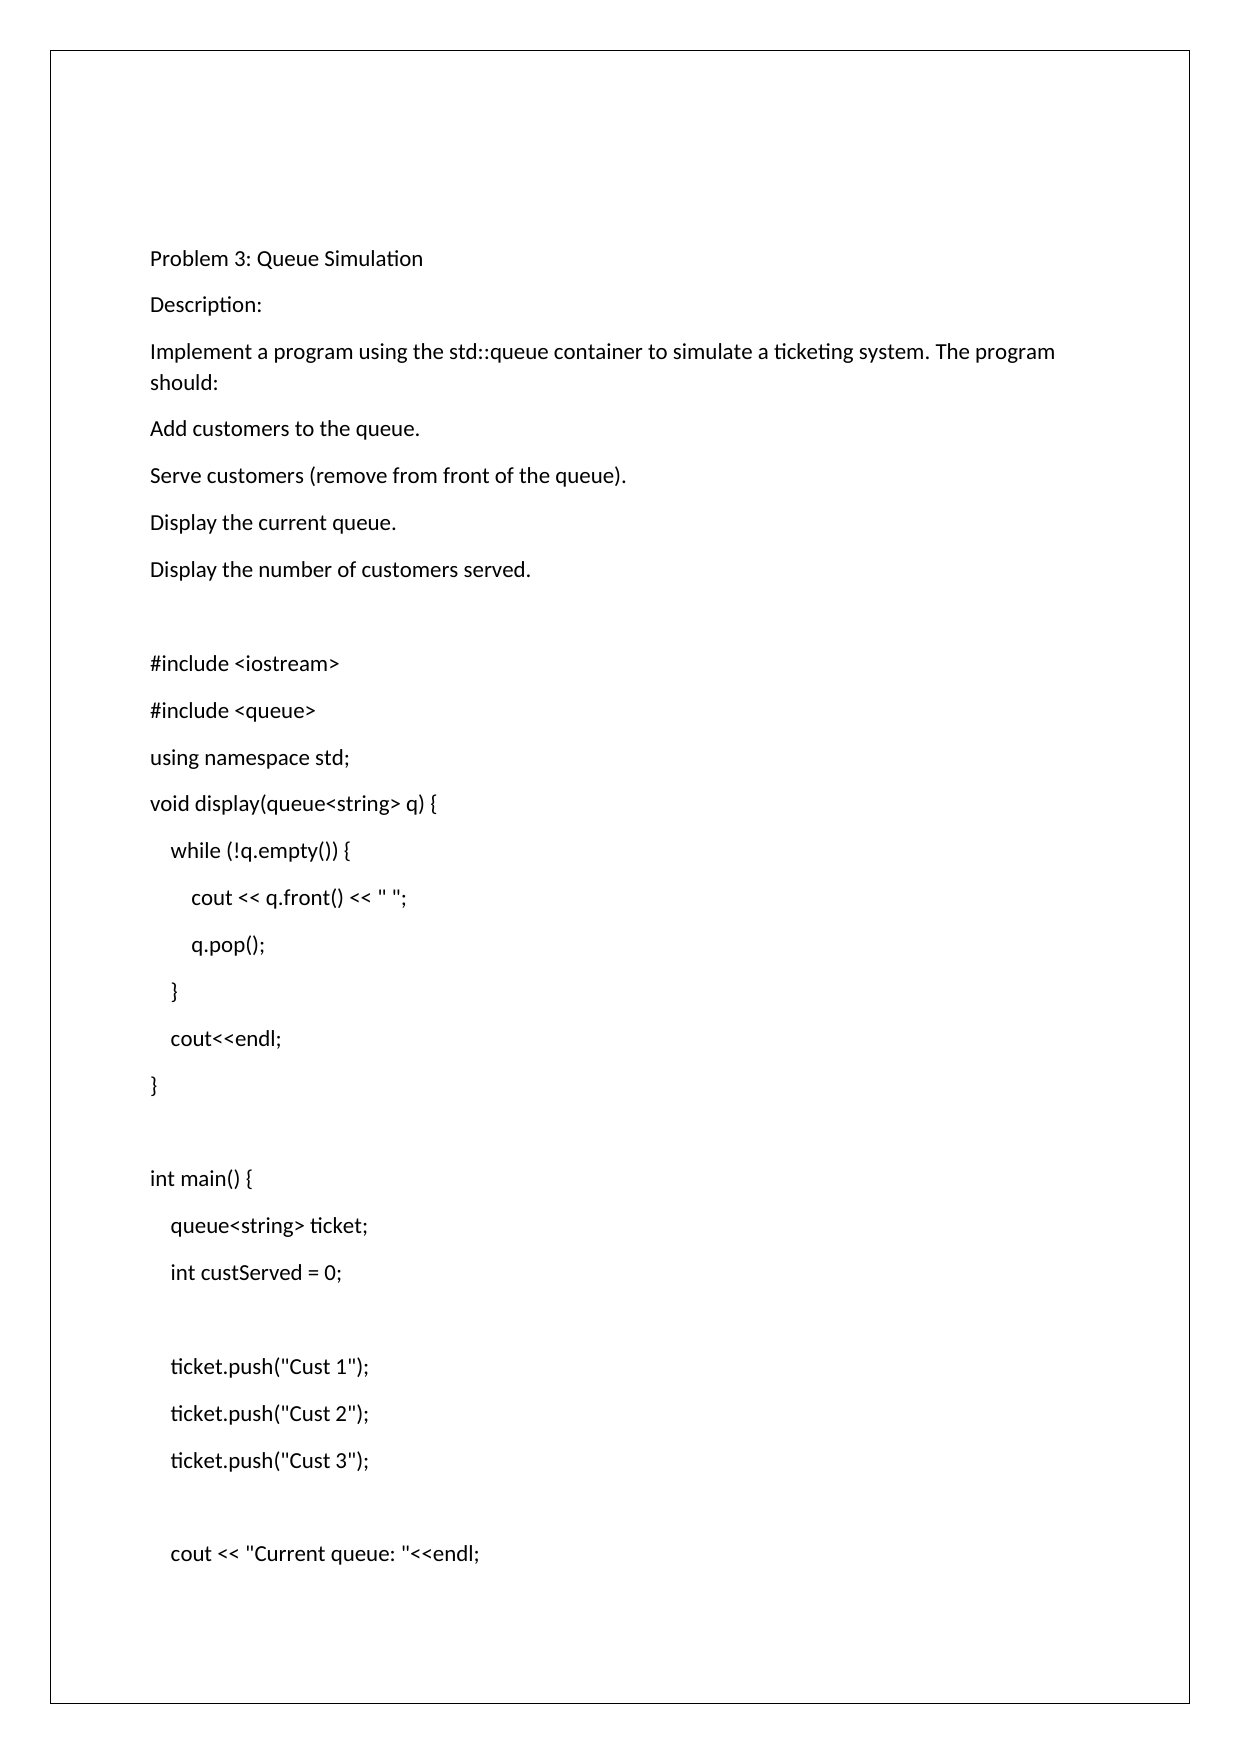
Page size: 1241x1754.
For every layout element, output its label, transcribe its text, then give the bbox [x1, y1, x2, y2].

text Add customers to the queue. [150, 414, 1090, 443]
text Problem 3: Queue Simulation [150, 244, 1090, 272]
text Description: [150, 291, 1090, 319]
text int main() { [150, 1164, 1090, 1193]
text q.pop(); [150, 930, 1090, 958]
text cout << q.front() << " "; [150, 883, 1090, 911]
text } [150, 977, 1090, 1005]
text } [150, 1071, 1090, 1099]
text void display(queue<string> q) { [150, 789, 1090, 818]
text queue<string> ticket; [150, 1211, 1090, 1239]
text ticket.push("Cust 2"); [150, 1399, 1090, 1427]
text using namespace std; [150, 743, 1090, 771]
text Display the number of customers served. [150, 555, 1090, 583]
text ticket.push("Cust 3"); [150, 1446, 1090, 1474]
text Implement a program using the std::queue container to simulate a ticketing system. The program should: [150, 337, 1090, 396]
text cout<<endl; [150, 1024, 1090, 1052]
text while (!q.empty()) { [150, 836, 1090, 864]
text Display the current queue. [150, 508, 1090, 536]
text ticket.push("Cust 1"); [150, 1352, 1090, 1380]
text #include <queue> [150, 696, 1090, 724]
text int custServed = 0; [150, 1258, 1090, 1286]
text Serve customers (remove from front of the queue). [150, 461, 1090, 489]
text #include <iostream> [150, 649, 1090, 677]
text cout << "Current queue: "<<endl; [150, 1539, 1090, 1568]
